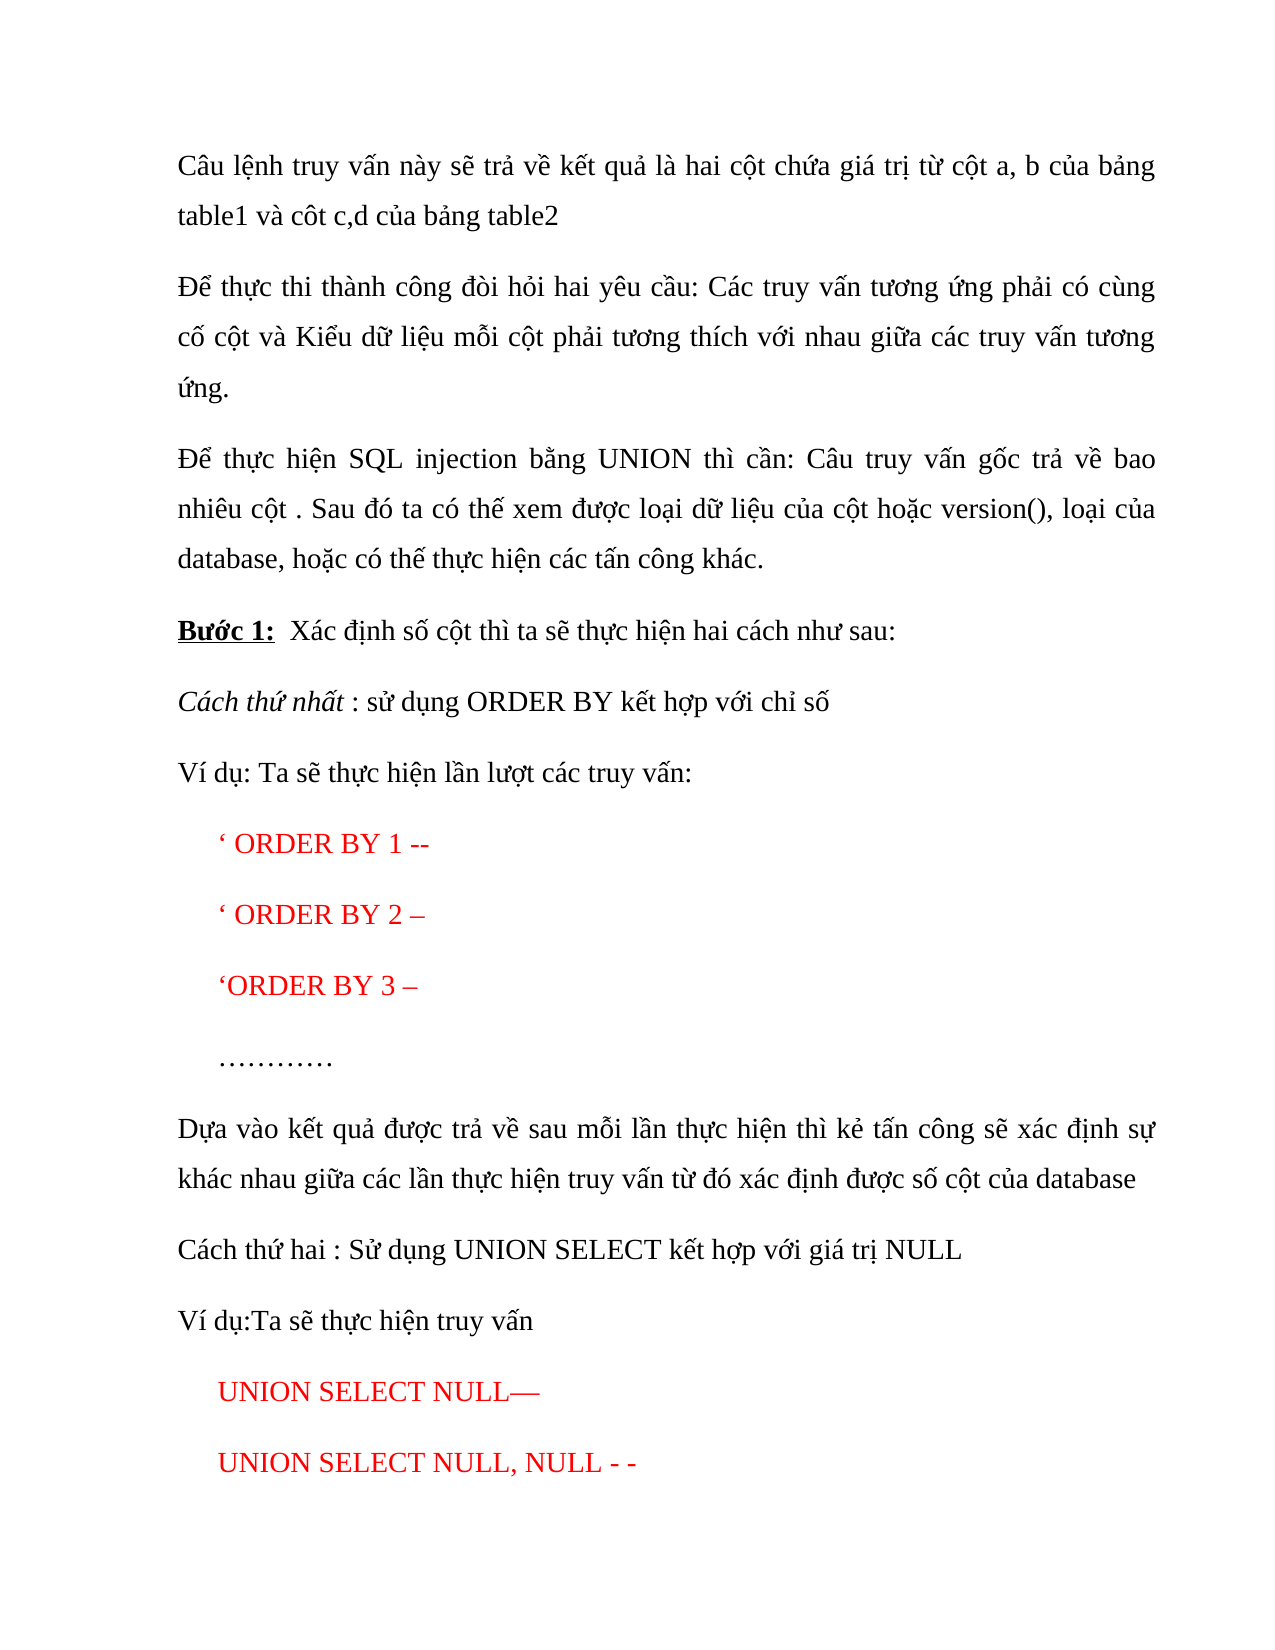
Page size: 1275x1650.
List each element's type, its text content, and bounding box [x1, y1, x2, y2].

text ‘ ORDER BY 2 – [177, 897, 1157, 931]
text Cách thứ nhất : sử dụng ORDER BY kết hợp với chỉ số [177, 684, 1157, 717]
text Ví dụ:Ta sẽ thực hiện truy vấn [177, 1303, 1157, 1337]
text Bước 1: Xác định số cột thì ta sẽ thực hiện hai cách như sau: [177, 613, 1157, 646]
text ………… [177, 1039, 1157, 1073]
text ‘ ORDER BY 1 -- [177, 826, 1157, 860]
text Để thực thi thành công đòi hỏi hai yêu cầu: Các truy vấn tương ứng phải có cùng cố cột và Kiểu dữ liệu mỗi cột phải tương thích với nhau giữa các truy vấn tương ứng. [177, 269, 1157, 403]
text Câu lệnh truy vấn này sẽ trả về kết quả là hai cột chứa giá trị từ cột a, b của bảng table1 và côt c,d của bảng table2 [177, 148, 1157, 232]
text UNION SELECT NULL— [177, 1374, 1157, 1408]
text UNION SELECT NULL, NULL - - [177, 1446, 1157, 1479]
text Dựa vào kết quả được trả về sau mỗi lần thực hiện thì kẻ tấn công sẽ xác định sự khác nhau giữa các lần thực hiện truy vấn từ đó xác định được số cột của database [177, 1111, 1157, 1194]
text Ví dụ: Ta sẽ thực hiện lần lượt các truy vấn: [177, 755, 1157, 788]
text Để thực hiện SQL injection bằng UNION thì cần: Câu truy vấn gốc trả về bao nhiêu cột . Sau đó ta có thế xem được loại dữ liệu của cột hoặc version(), loại của database, hoặc có thế thực hiện các tấn công khác. [177, 441, 1157, 575]
text Cách thứ hai : Sử dụng UNION SELECT kết hợp với giá trị NULL [177, 1232, 1157, 1266]
text ‘ORDER BY 3 – [177, 968, 1157, 1002]
